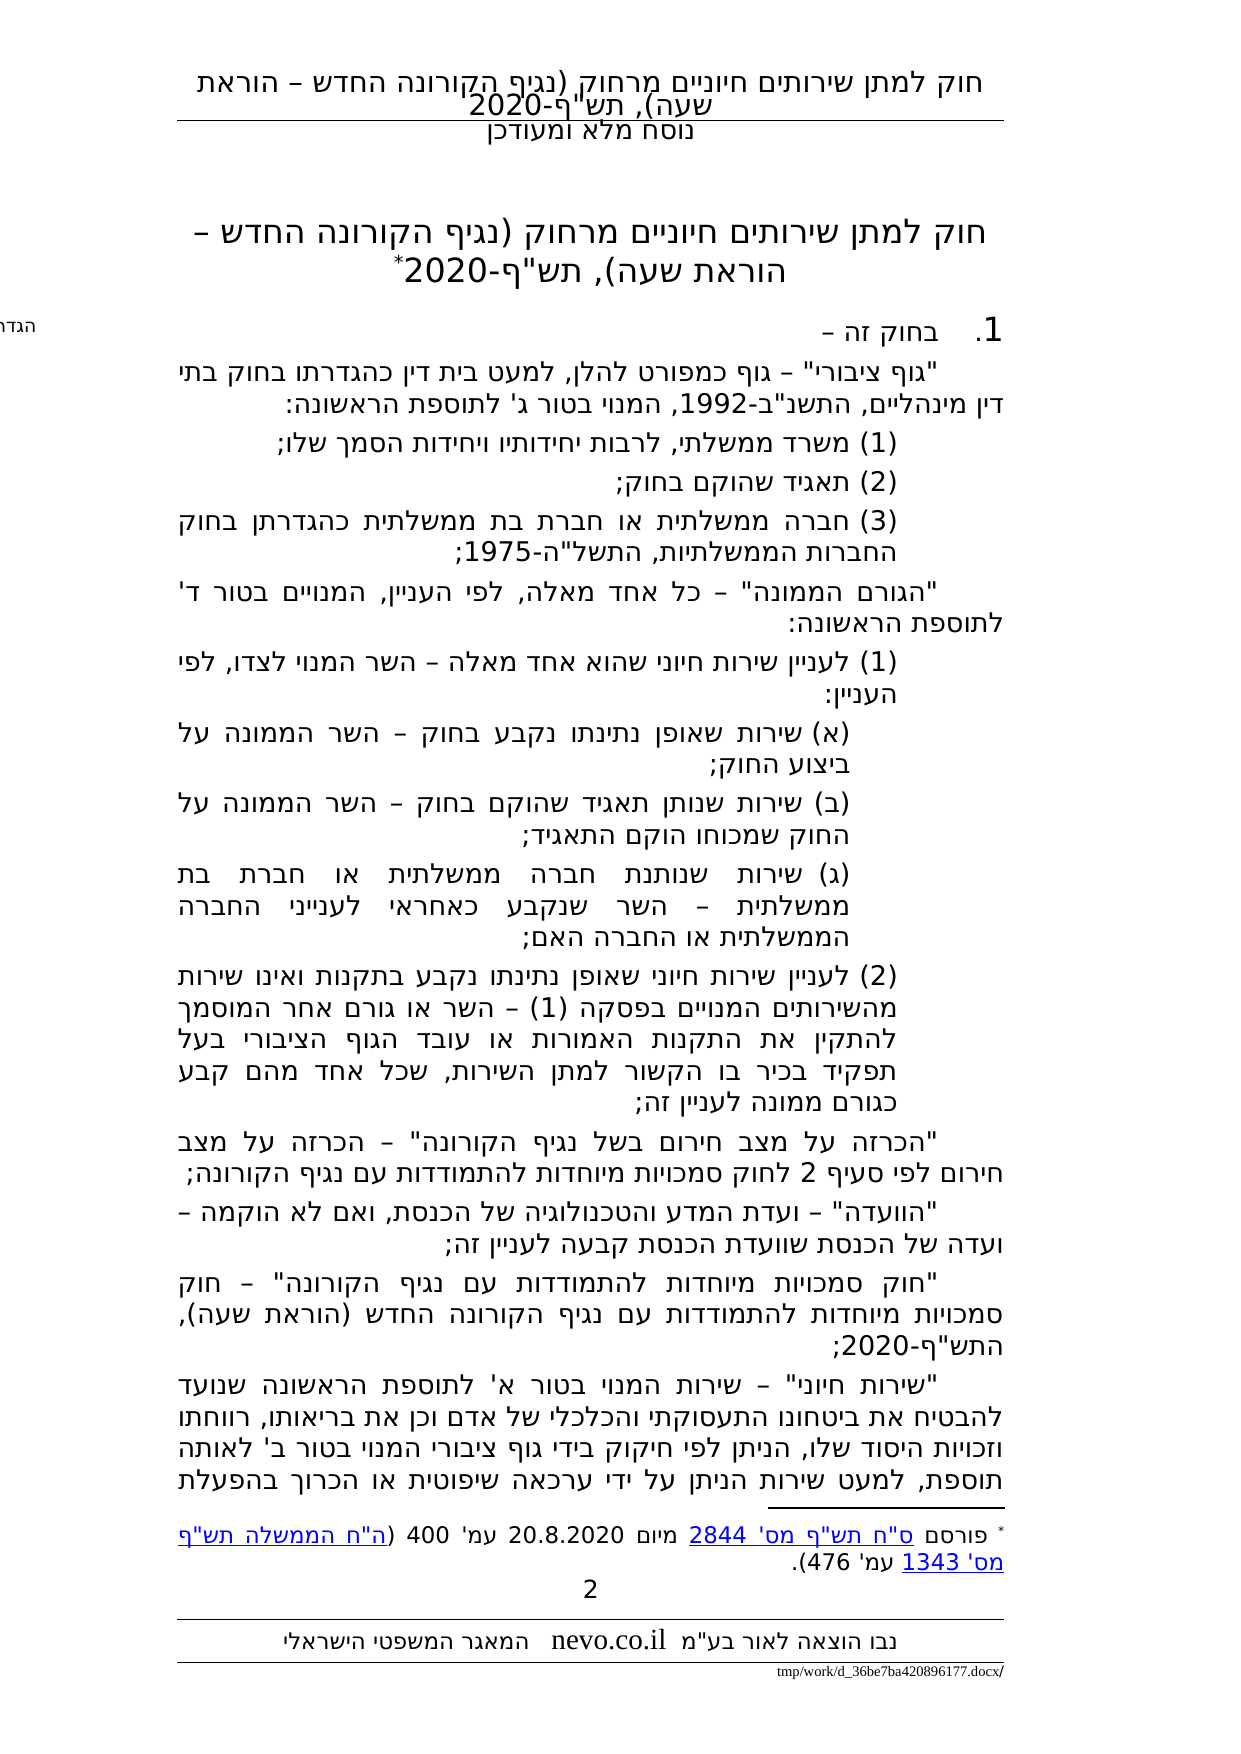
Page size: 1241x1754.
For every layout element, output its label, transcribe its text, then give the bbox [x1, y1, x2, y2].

text חוק למתן שירותים חיוניים מרחוק (נגיף הקורונה החדש – הוראת שעה), תש"ף-2020* [177, 212, 1004, 290]
text 1. בחוק זה – [177, 310, 1004, 349]
text (3) חברה ממשלתית או חברת בת ממשלתית כהגדרתן בחוק החברות הממשלתיות, התשל"ה-1975; [177, 505, 898, 568]
text "גוף ציבורי" – גוף כמפורט להלן, למעט בית דין כהגדרתו בחוק בתי דין מינהליים, התשנ"ב-1992, המנוי בטור ג' לתוספת הראשונה: [177, 356, 1004, 419]
text "הוועדה" – ועדת המדע והטכנולוגיה של הכנסת, ואם לא הוקמה – ועדה של הכנסת שוועדת הכנסת קבעה לעניין זה; [177, 1196, 1004, 1259]
text "חוק סמכויות מיוחדות להתמודדות עם נגיף הקורונה" – חוק סמכויות מיוחדות להתמודדות עם נגיף הקורונה החדש (הוראת שעה), התש"ף-2020; [177, 1267, 1004, 1362]
text (2) תאגיד שהוקם בחוק; [177, 466, 898, 498]
text (ב) שירות שנותן תאגיד שהוקם בחוק – השר הממונה על החוק שמכוחו הוקם התאגיד; [177, 788, 851, 851]
text "הגורם הממונה" – כל אחד מאלה, לפי העניין, המנויים בטור ד' לתוספת הראשונה: [177, 576, 1004, 639]
text (א) שירות שאופן נתינתו נקבע בחוק – השר הממונה על ביצוע החוק; [177, 717, 851, 780]
text (ג) שירות שנותנת חברה ממשלתית או חברת בת ממשלתית – השר שנקבע כאחראי לענייני החברה הממשלתית או החברה האם; [177, 858, 851, 953]
text "הכרזה על מצב חירום בשל נגיף הקורונה" – הכרזה על מצב חירום לפי סעיף 2 לחוק סמכויות מיוחדות להתמודדות עם נגיף הקורונה; [177, 1126, 1004, 1189]
text (1) משרד ממשלתי, לרבות יחידותיו ויחידות הסמך שלו; [177, 427, 898, 459]
text (2) לעניין שירות חיוני שאופן נתינתו נקבע בתקנות ואינו שירות מהשירותים המנויים בפסקה (1) – השר או גורם אחר המוסמך להתקין את התקנות האמורות או עובד הגוף הציבורי בעל תפקיד בכיר בו הקשור למתן השירות, שכל אחד מהם קבע כגורם ממונה לעניין זה; [177, 961, 898, 1118]
text (1) לעניין שירות חיוני שהוא אחד מאלה – השר המנוי לצדו, לפי העניין: [177, 646, 898, 709]
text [177, 1369, 1004, 1496]
